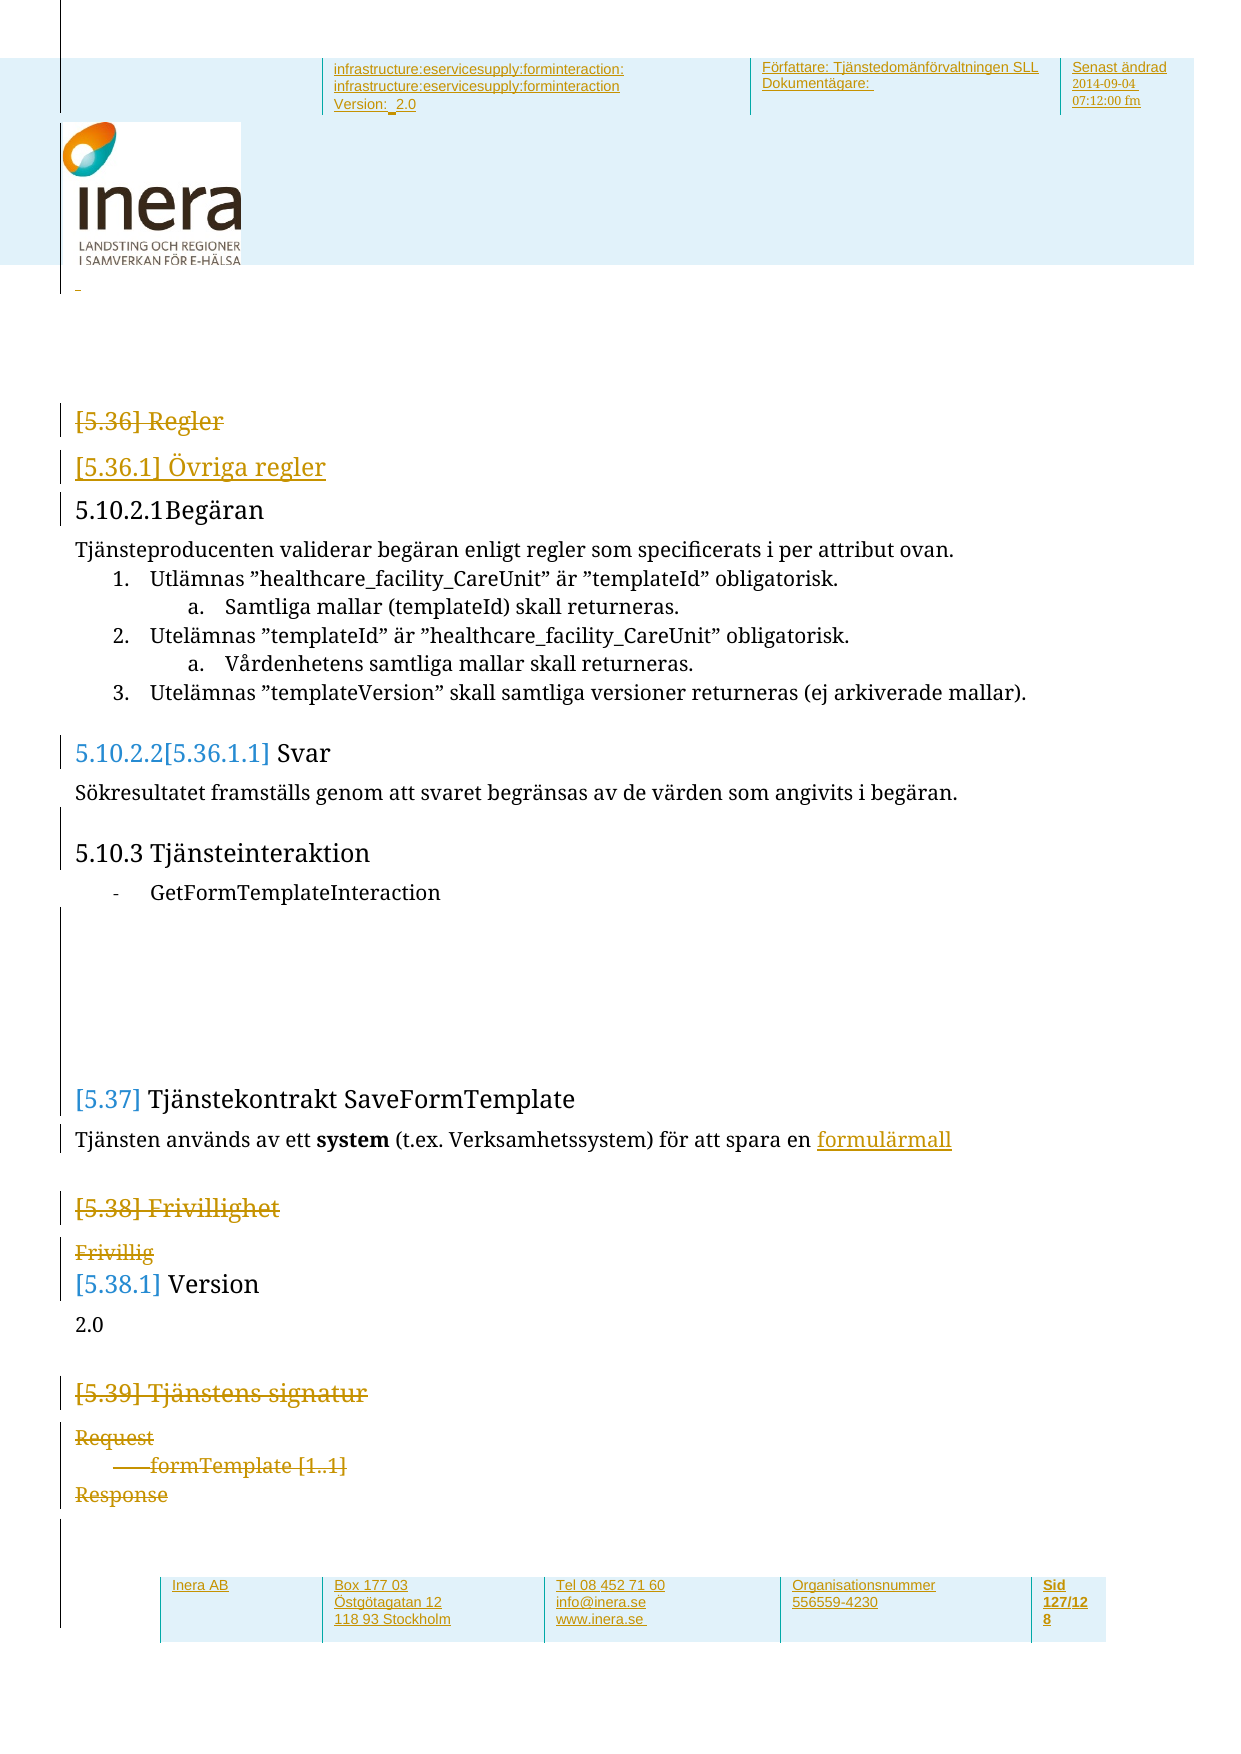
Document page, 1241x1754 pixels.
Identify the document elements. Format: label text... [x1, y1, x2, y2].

list Utelämnas ”templateId” är ”healthcare_facility_CareUnit” obligatorisk. [112, 621, 1165, 649]
list GetFormTemplateInteraction [112, 878, 1165, 907]
subtitle Tjänstekontrakt SaveFormTemplate [75, 1082, 1165, 1116]
list Samtliga mallar (templateId) skall returneras. [187, 592, 1165, 621]
text Tjänsteproducenten validerar begäran enligt regler som specificerats i per attribut ovan. [75, 535, 1165, 564]
subtitle Version [75, 1267, 1165, 1301]
list Vårdenhetens samtliga mallar skall returneras. [187, 649, 1165, 678]
subtitle Tjänsteinteraktion [75, 836, 1165, 870]
list Utelämnas ”templateVersion” skall samtliga versioner returneras (ej arkiverade mallar). [112, 678, 1165, 706]
picture [62, 122, 241, 265]
text 2.0 [75, 1309, 1165, 1338]
text Sökresultatet framställs genom att svaret begränsas av de värden som angivits i begäran. [75, 778, 1165, 807]
text Tjänsten används av ett system (t.ex. Verksamhetssystem) för att spara en [75, 1124, 1165, 1153]
subtitle Svar [75, 735, 1165, 769]
subtitle Begäran [75, 492, 1165, 526]
list Utlämnas ”healthcare_facility_CareUnit” är ”templateId” obligatorisk. [112, 564, 1165, 592]
